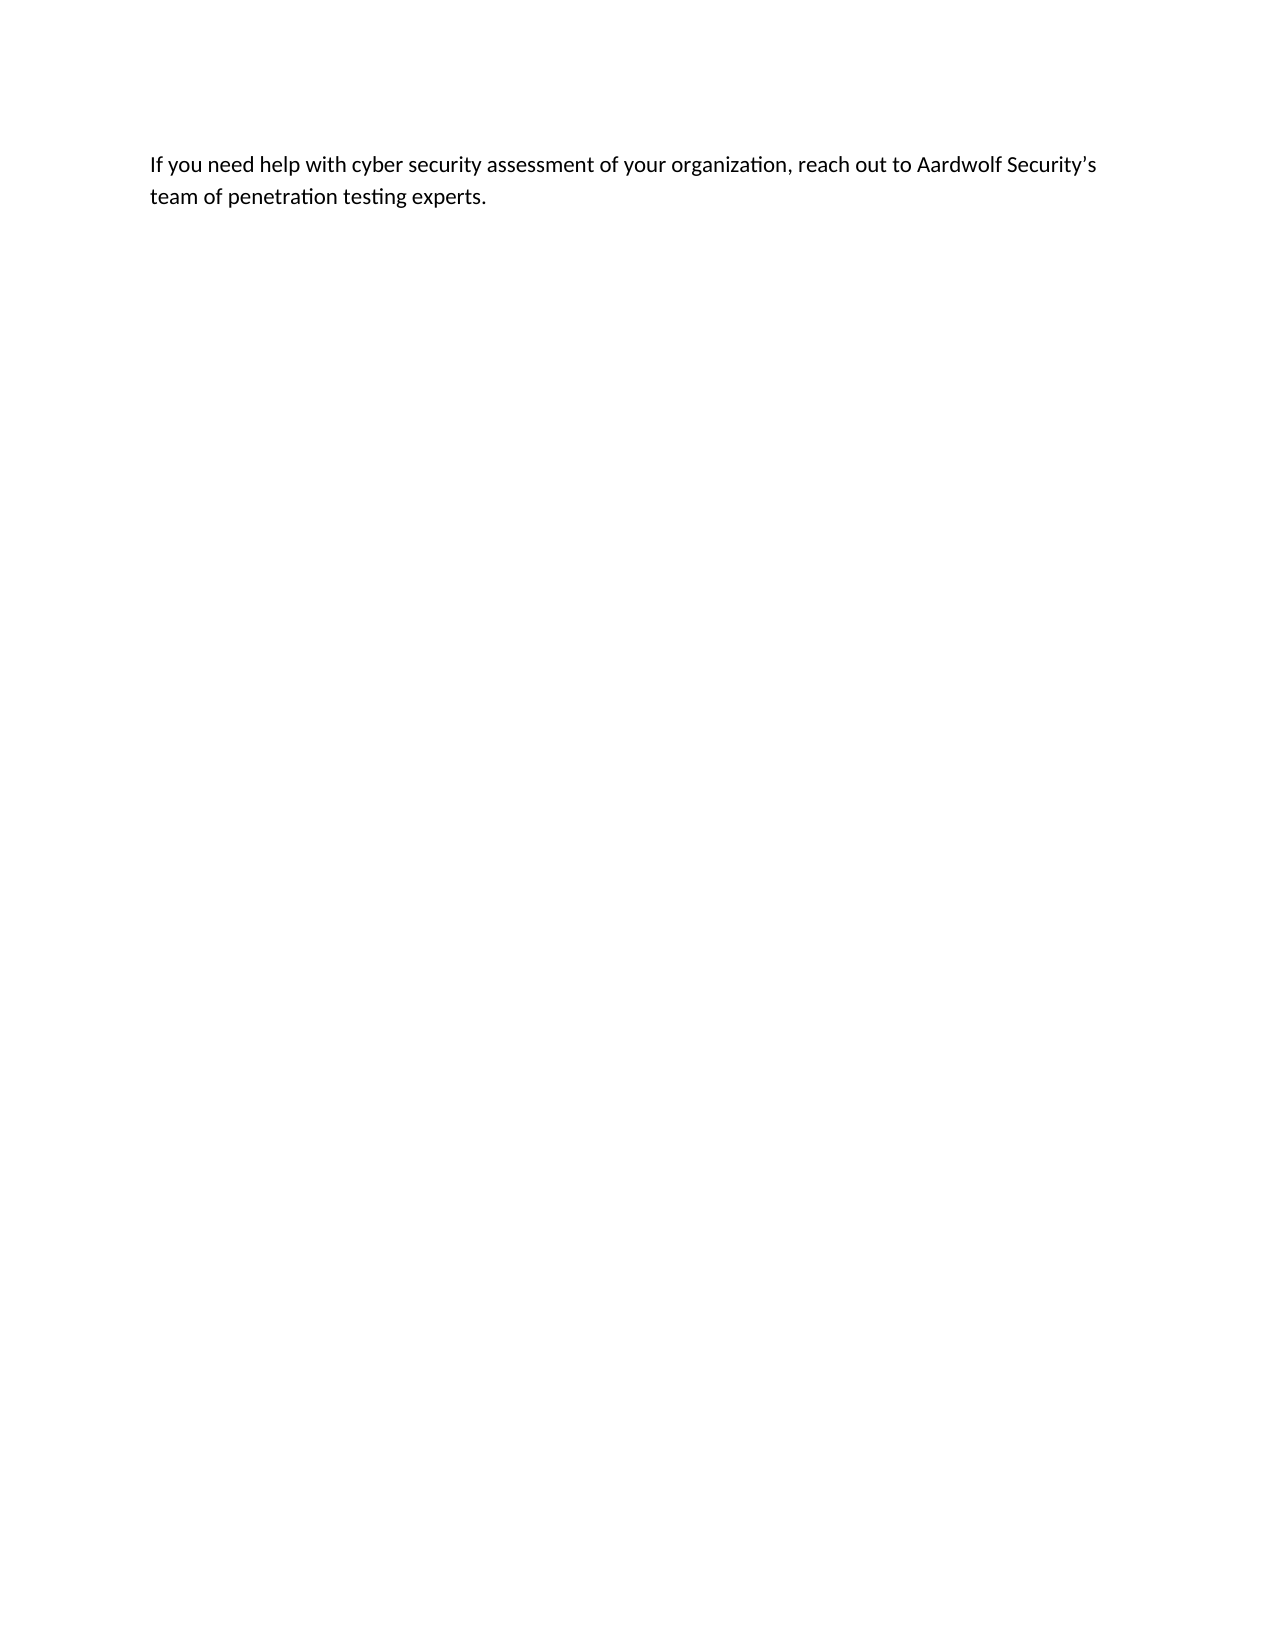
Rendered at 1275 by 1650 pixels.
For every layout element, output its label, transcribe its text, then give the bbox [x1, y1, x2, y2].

text If you need help with cyber security assessment of your organization, reach out to Aardwolf Security’s team of penetration testing experts. [150, 150, 1125, 210]
